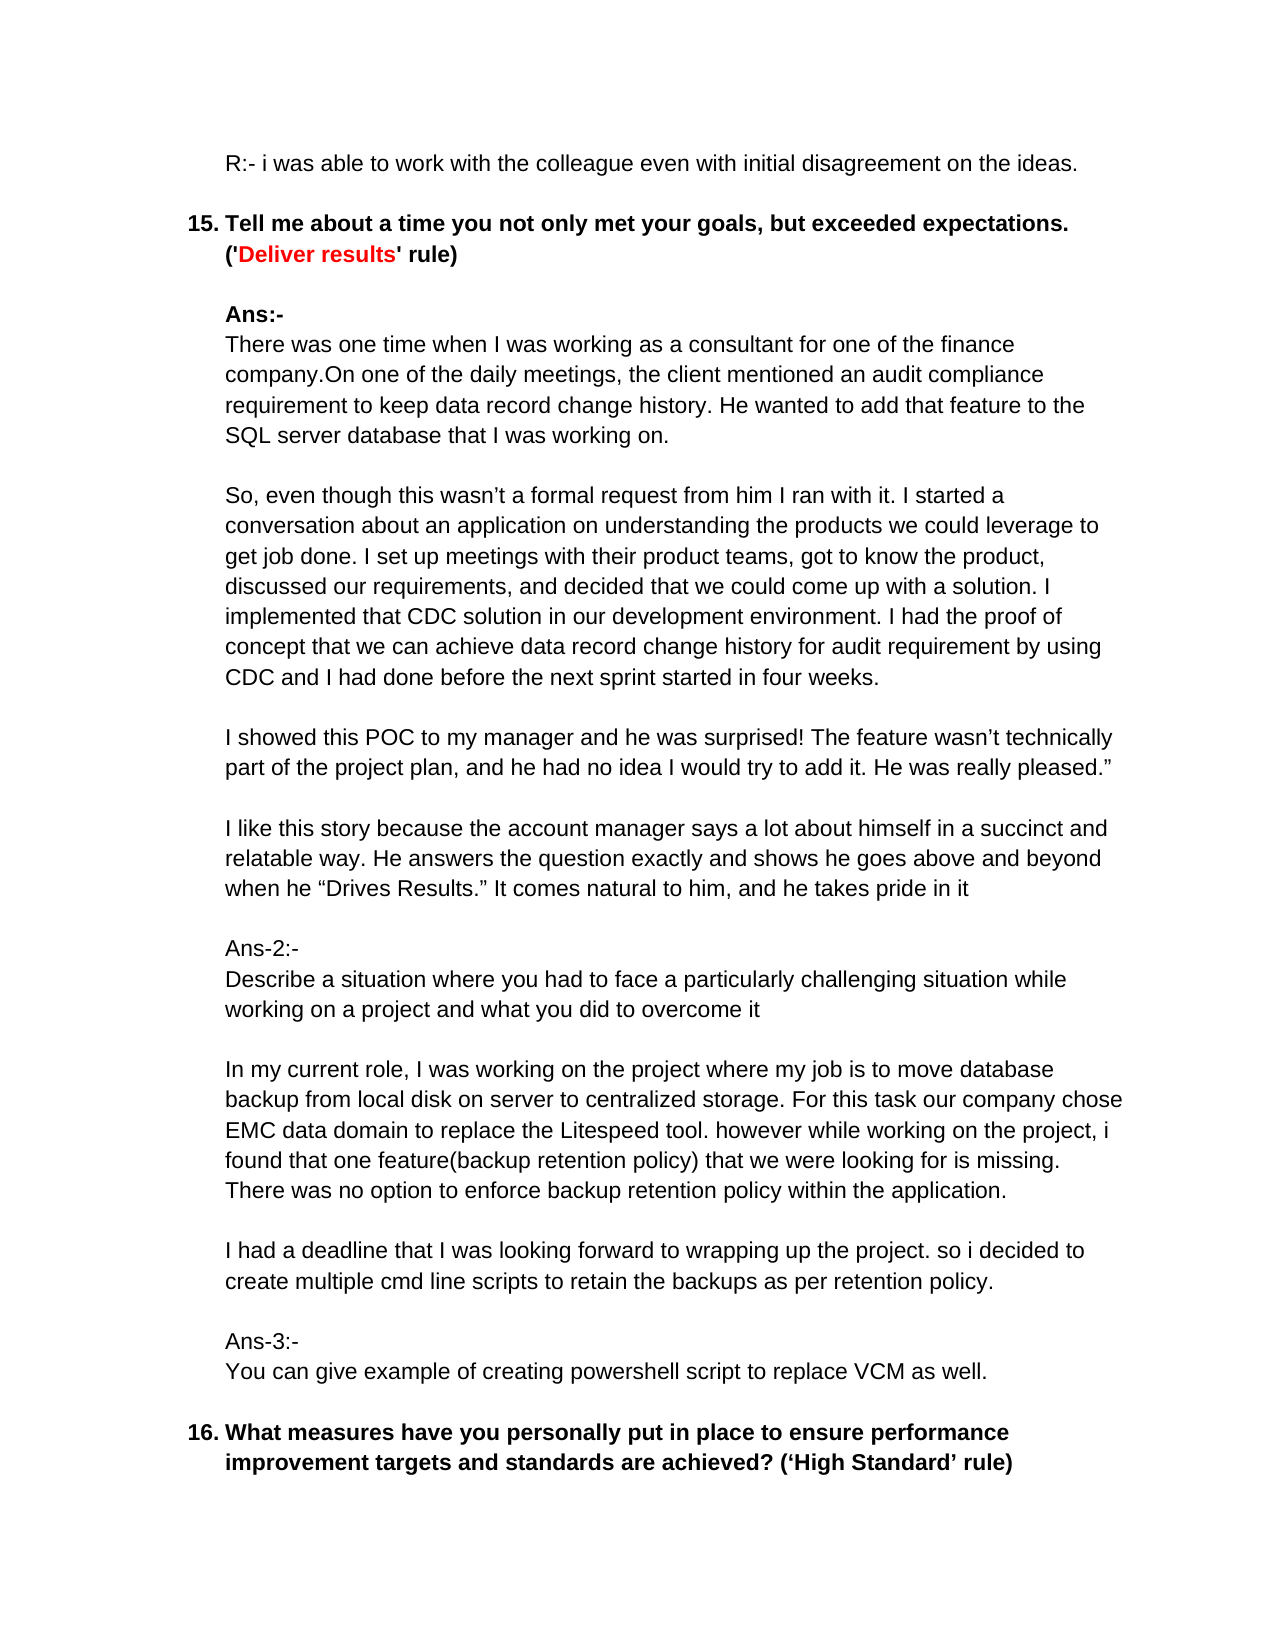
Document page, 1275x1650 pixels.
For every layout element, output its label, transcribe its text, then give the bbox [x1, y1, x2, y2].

text I had a deadline that I was looking forward to wrapping up the project. so i decided to create multiple cmd line scripts to retain the backups as per retention policy. [225, 1237, 1125, 1294]
text So, even though this wasn’t a formal request from him I ran with it. I started a conversation about an application on understanding the products we could leverage to get job done. I set up meetings with their product teams, got to know the product, discussed our requirements, and decided that we could come up with a solution. I implemented that CDC solution in our development environment. I had the proof of concept that we can achieve data record change history for audit requirement by using CDC and I had done before the next sprint started in four weeks. [225, 482, 1125, 690]
text Ans:- [225, 301, 1125, 327]
text I showed this POC to my manager and he was surprised! The feature wasn’t technically part of the project plan, and he had no idea I would try to add it. He was really pleased.” [225, 724, 1125, 781]
text Ans-3:- [225, 1328, 1125, 1354]
list What measures have you personally put in place to ensure performance improvement targets and standards are achieved? (‘High Standard’ rule) [187, 1419, 1125, 1475]
text I like this story because the account manager says a lot about himself in a succinct and relatable way. He answers the question exactly and shows he goes above and beyond when he “Drives Results.” It comes natural to him, and he takes pride in it [225, 814, 1125, 901]
text In my current role, I was working on the project where my job is to move database backup from local disk on server to centralized storage. For this task our company chose EMC data domain to replace the Litespeed tool. however while working on the project, i found that one feature(backup retention policy) that we were looking for is missing. There was no option to enforce backup retention policy within the application. [225, 1056, 1125, 1203]
list Tell me about a time you not only met your goals, but exceeded expectations. ('Deliver results' rule) [187, 210, 1125, 267]
text Ans-2:- [225, 935, 1125, 962]
text There was one time when I was working as a consultant for one of the finance company.On one of the daily meetings, the client mentioned an audit compliance requirement to keep data record change history. He wanted to add that feature to the SQL server database that I was working on. [225, 331, 1125, 448]
text R:- i was able to work with the colleague even with initial disagreement on the ideas. [225, 150, 1125, 176]
text You can give example of creating powershell script to replace VCM as well. [225, 1358, 1125, 1385]
text Describe a situation where you had to face a particularly challenging situation while working on a project and what you did to overcome it [225, 966, 1125, 1022]
